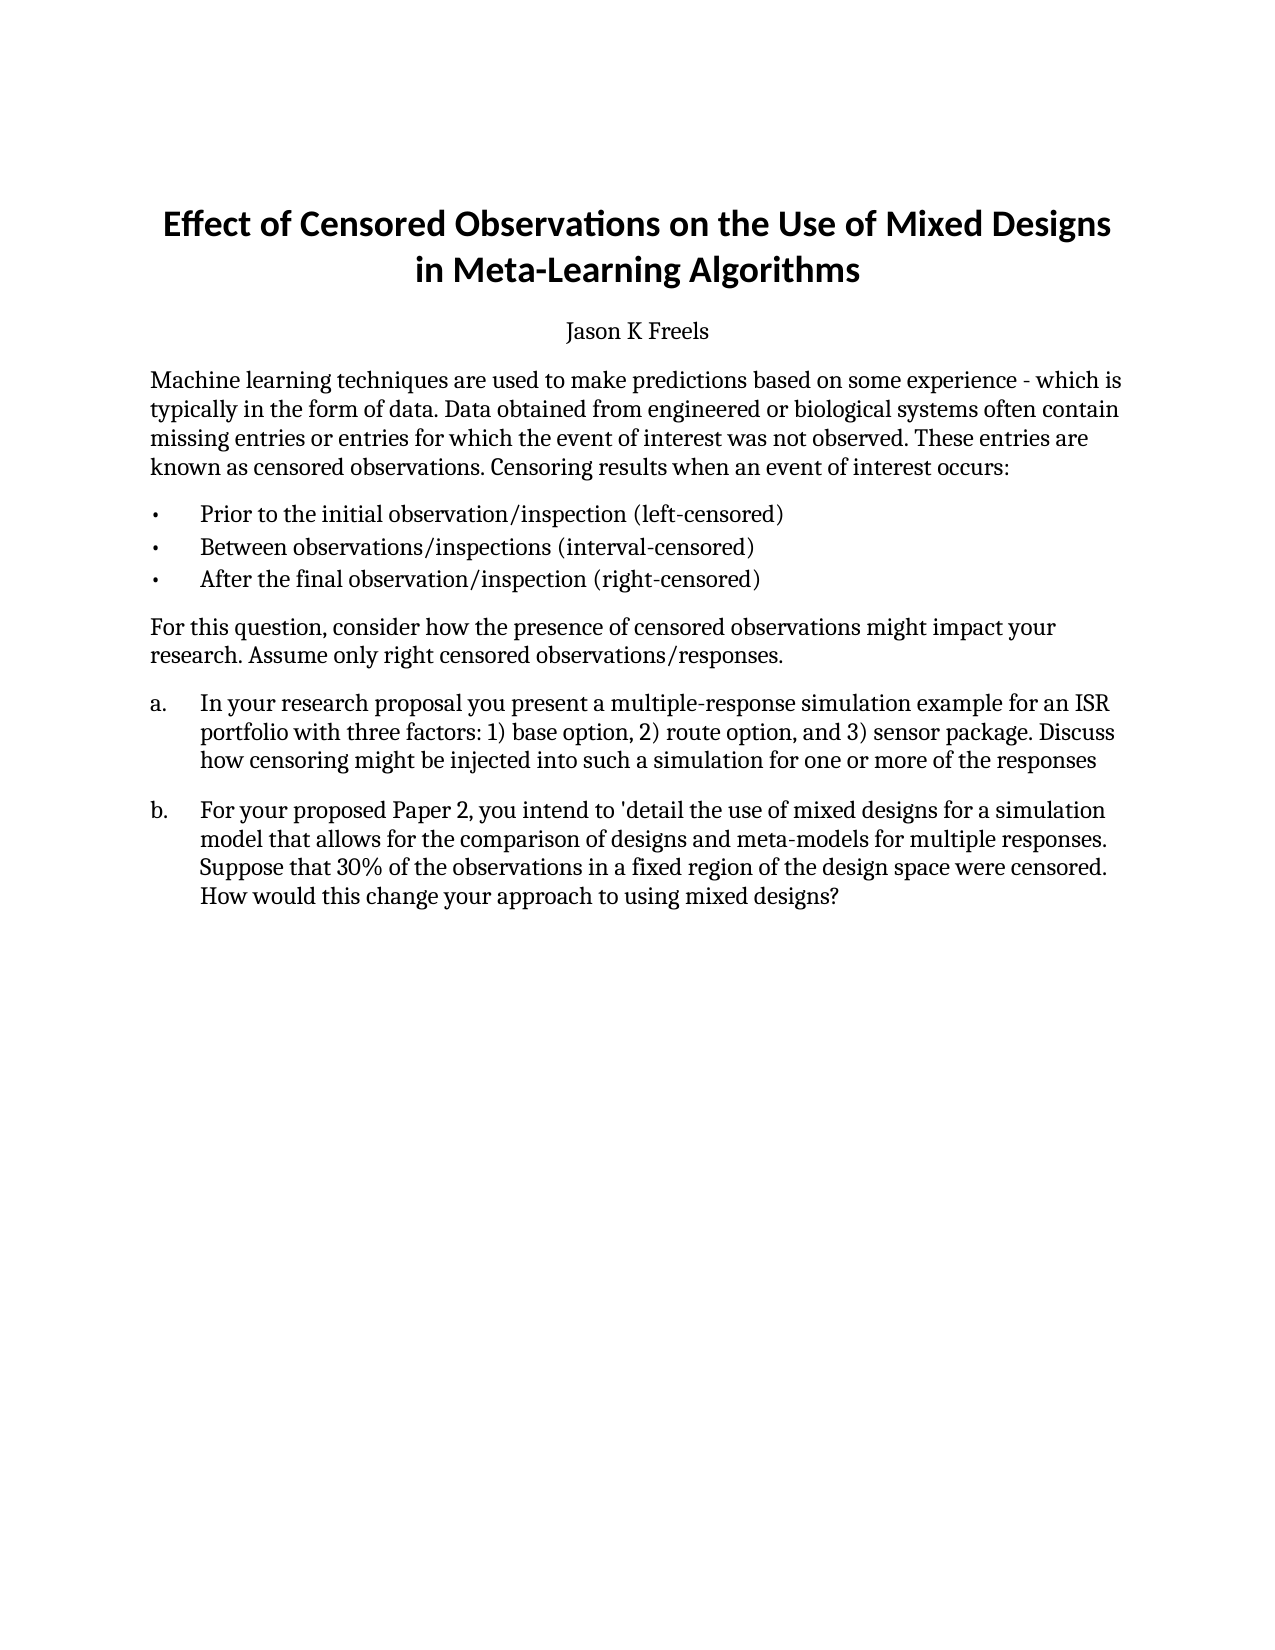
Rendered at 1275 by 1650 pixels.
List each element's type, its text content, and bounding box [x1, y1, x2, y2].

list After the final observation/inspection (right-censored) [150, 565, 1125, 594]
list Prior to the initial observation/inspection (left-censored) [150, 500, 1125, 529]
title Effect of Censored Observations on the Use of Mixed Designs in Meta-Learning Algorithms [150, 200, 1125, 292]
text Jason K Freels [150, 317, 1125, 345]
list In your research proposal you present a multiple-response simulation example for an ISR portfolio with three factors: 1) base option, 2) route option, and 3) sensor package. Discuss how censoring might be injected into such a simulation for one or more of the responses [150, 689, 1125, 775]
text Machine learning techniques are used to make predictions based on some experience - which is typically in the form of data. Data obtained from engineered or biological systems often contain missing entries or entries for which the event of interest was not observed. These entries are known as censored observations. Censoring results when an event of interest occurs: [150, 366, 1125, 481]
list For your proposed Paper 2, you intend to 'detail the use of mixed designs for a simulation model that allows for the comparison of designs and meta-models for multiple responses. Suppose that 30% of the observations in a fixed region of the design space were censored. How would this change your approach to using mixed designs? [150, 796, 1125, 911]
text For this question, consider how the presence of censored observations might impact your research. Assume only right censored observations/responses. [150, 612, 1125, 670]
list Between observations/inspections (interval-censored) [150, 532, 1125, 561]
